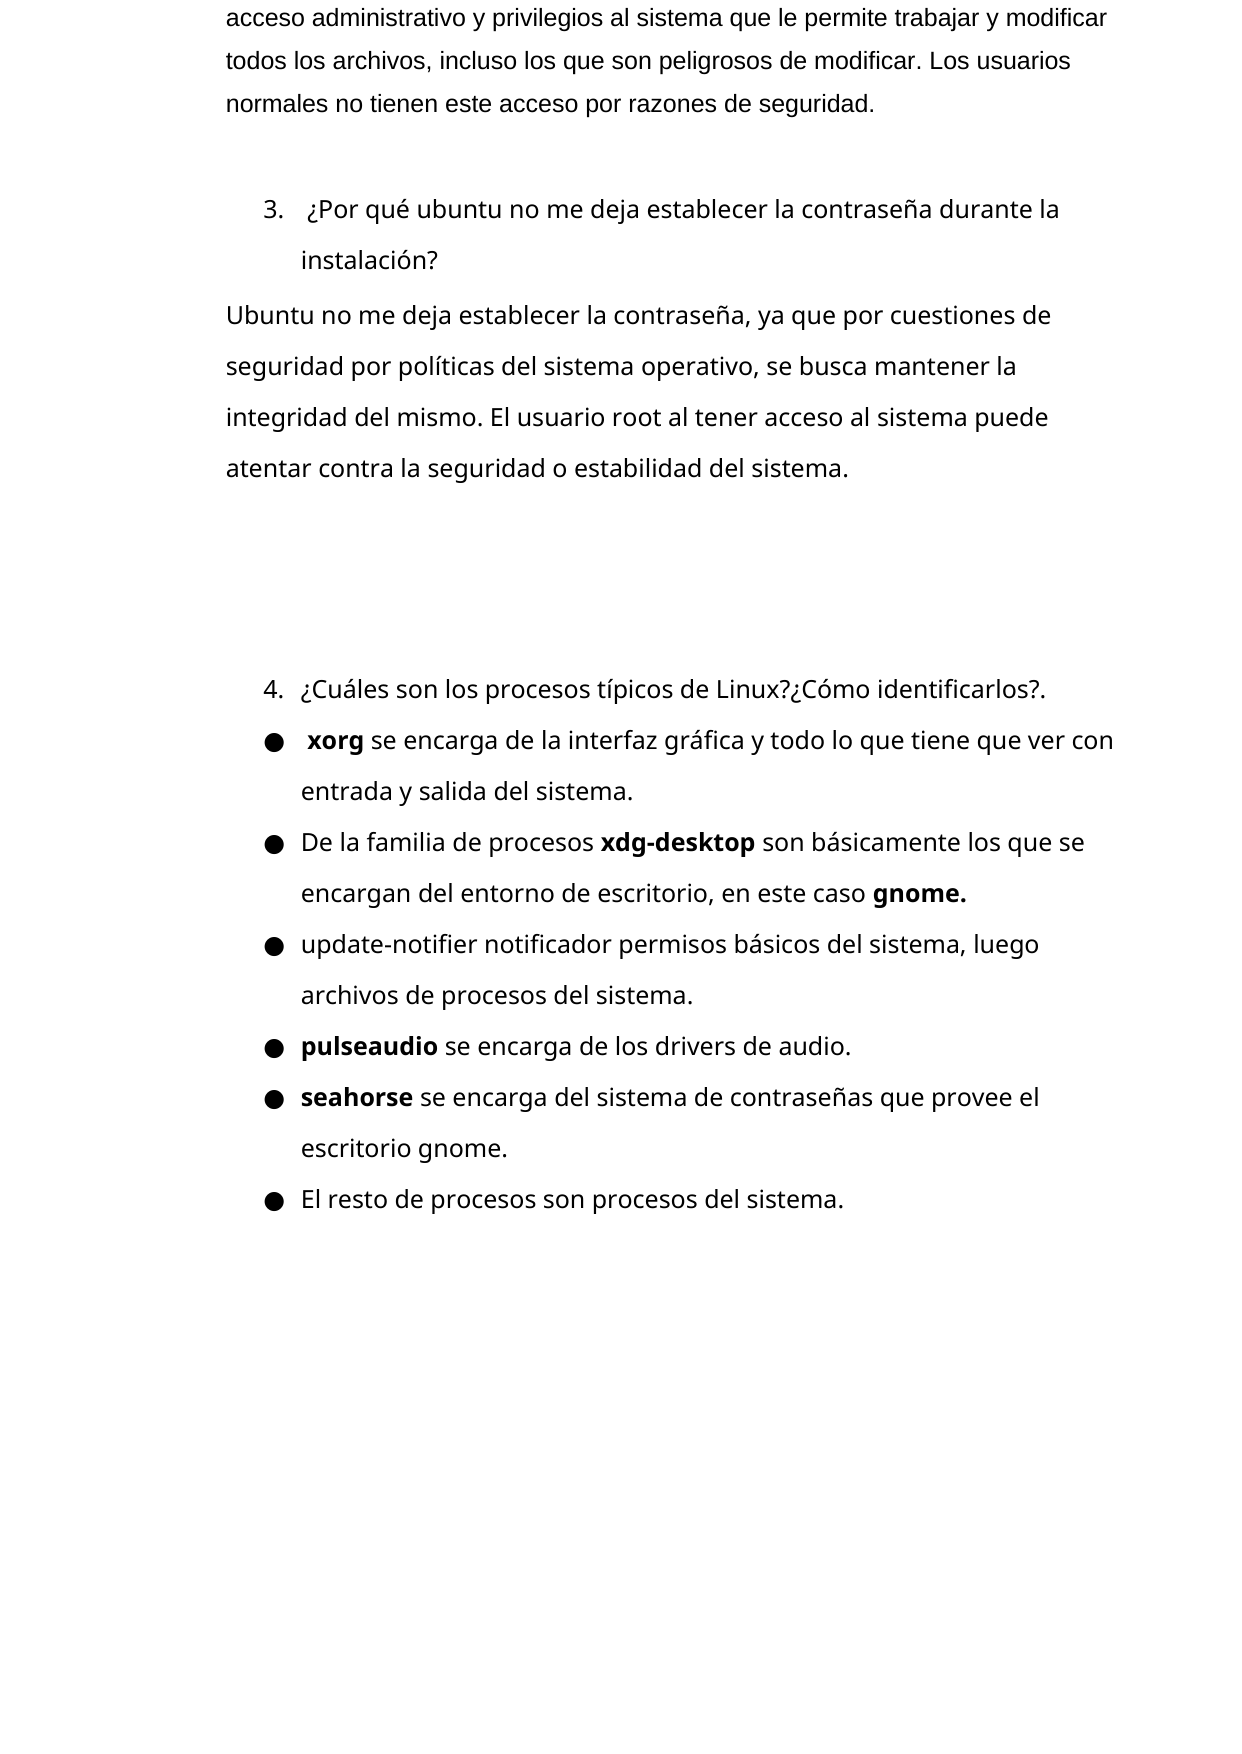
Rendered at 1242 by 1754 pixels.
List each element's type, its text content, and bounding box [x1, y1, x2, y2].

list update-notifier notificador permisos básicos del sistema, luego archivos de procesos del sistema. [263, 927, 1123, 1012]
text Ubuntu no me deja establecer la contraseña, ya que por cuestiones de seguridad por políticas del sistema operativo, se busca mantener la integridad del mismo. El usuario root al tener acceso al sistema puede atentar contra la seguridad o estabilidad del sistema. [226, 298, 1123, 485]
list pulseaudio se encarga de los drivers de audio. [263, 1029, 1123, 1063]
list ¿Cuáles son los procesos típicos de Linux?¿Cómo identificarlos?. [263, 671, 1123, 705]
list El resto de procesos son procesos del sistema. [263, 1182, 1123, 1216]
list xorg se encarga de la interfaz gráfica y todo lo que tiene que ver con entrada y salida del sistema. [263, 722, 1123, 807]
list seahorse se encarga del sistema de contraseñas que provee el escritorio gnome. [263, 1080, 1123, 1165]
list ¿Por qué ubuntu no me deja establecer la contraseña durante la instalación? [263, 192, 1123, 277]
list De la familia de procesos xdg-desktop son básicamente los que se encargan del entorno de escritorio, en este caso gnome. [263, 824, 1123, 909]
